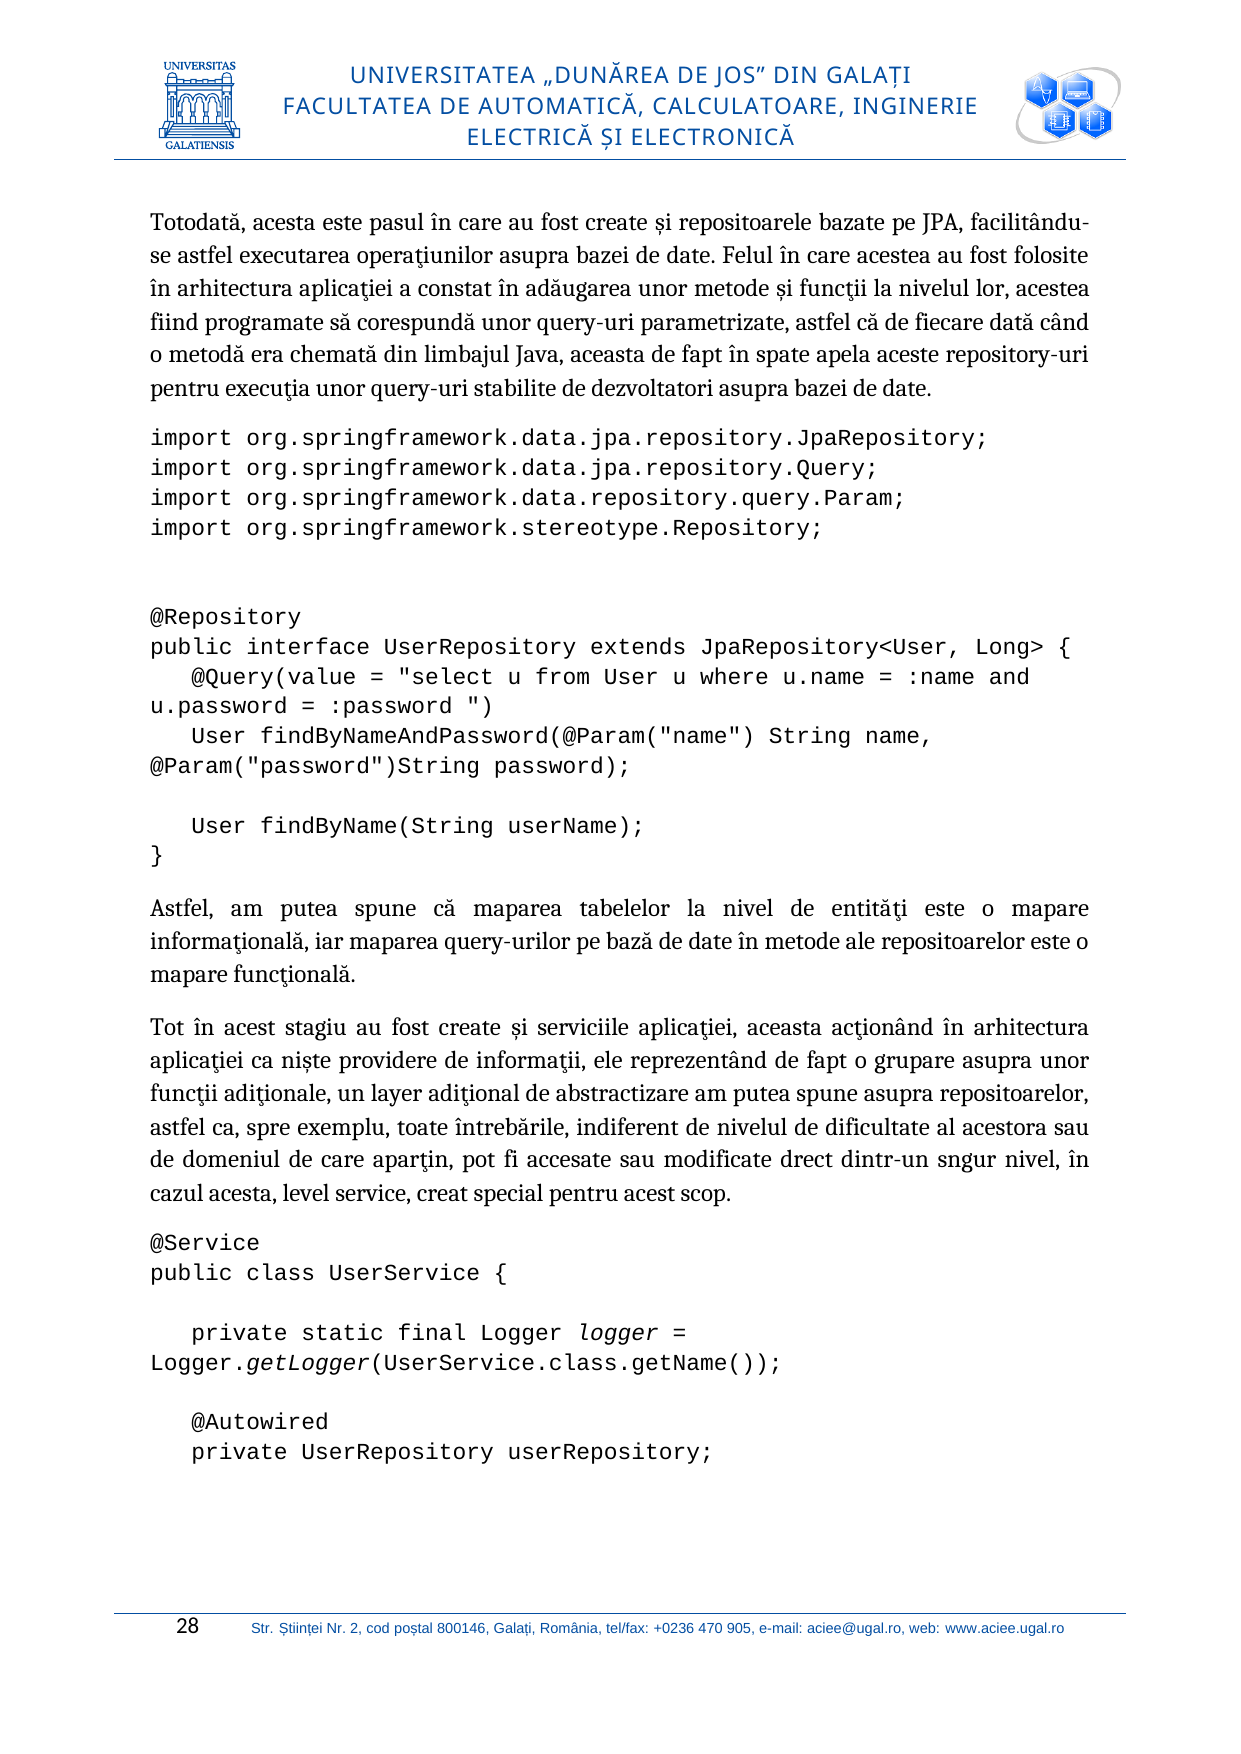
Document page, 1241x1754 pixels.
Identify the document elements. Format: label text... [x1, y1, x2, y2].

text import org.springframework.data.jpa.repository.JpaRepository; import org.springframework.data.jpa.repository.Query; import org.springframework.data.repository.query.Param; import org.springframework.stereotype.Repository; @Repository public interface UserRepository extends JpaRepository<User, Long> { @Query(value = "select u from User u where u.name = :name and u.password = :password ") User findByNameAndPassword(@Param("name") String name, @Param("password")String password); User findByName(String userName); } [150, 427, 1090, 870]
text Totodată, acesta este pasul în care au fost create şi repositoarele bazate pe JPA, facilitându-se astfel executarea operaţiunilor asupra bazei de date. Felul în care acestea au fost folosite în arhitectura aplicaţiei a constat în adăugarea unor metode şi funcţii la nivelul lor, acestea fiind programate să corespundă unor query-uri parametrizate, astfel că de fiecare dată când o metodă era chemată din limbajul Java, aceasta de fapt în spate apela aceste repository-uri pentru execuţia unor query-uri stabilite de dezvoltatori asupra bazei de date. [150, 208, 1090, 402]
text Tot în acest stagiu au fost create şi serviciile aplicaţiei, aceasta acţionând în arhitectura aplicaţiei ca nişte providere de informaţii, ele reprezentând de fapt o grupare asupra unor funcţii adiţionale, un layer adiţional de abstractizare am putea spune asupra repositoarelor, astfel ca, spre exemplu, toate întrebările, indiferent de nivelul de dificultate al acestora sau de domeniul de care aparţin, pot fi accesate sau modificate drect dintr-un sngur nivel, în cazul acesta, level service, creat special pentru acest scop. [150, 1013, 1090, 1207]
text @Service public class UserService { private static final Logger logger = Logger.getLogger(UserService.class.getName()); @Autowired private UserRepository userRepository; [150, 1232, 1090, 1466]
picture [1012, 62, 1127, 149]
text Astfel, am putea spune că maparea tabelelor la nivel de entităţi este o mapare informaţională, iar maparea query-urilor pe bază de date în metode ale repositoarelor este o mapare funcţională. [150, 894, 1090, 989]
